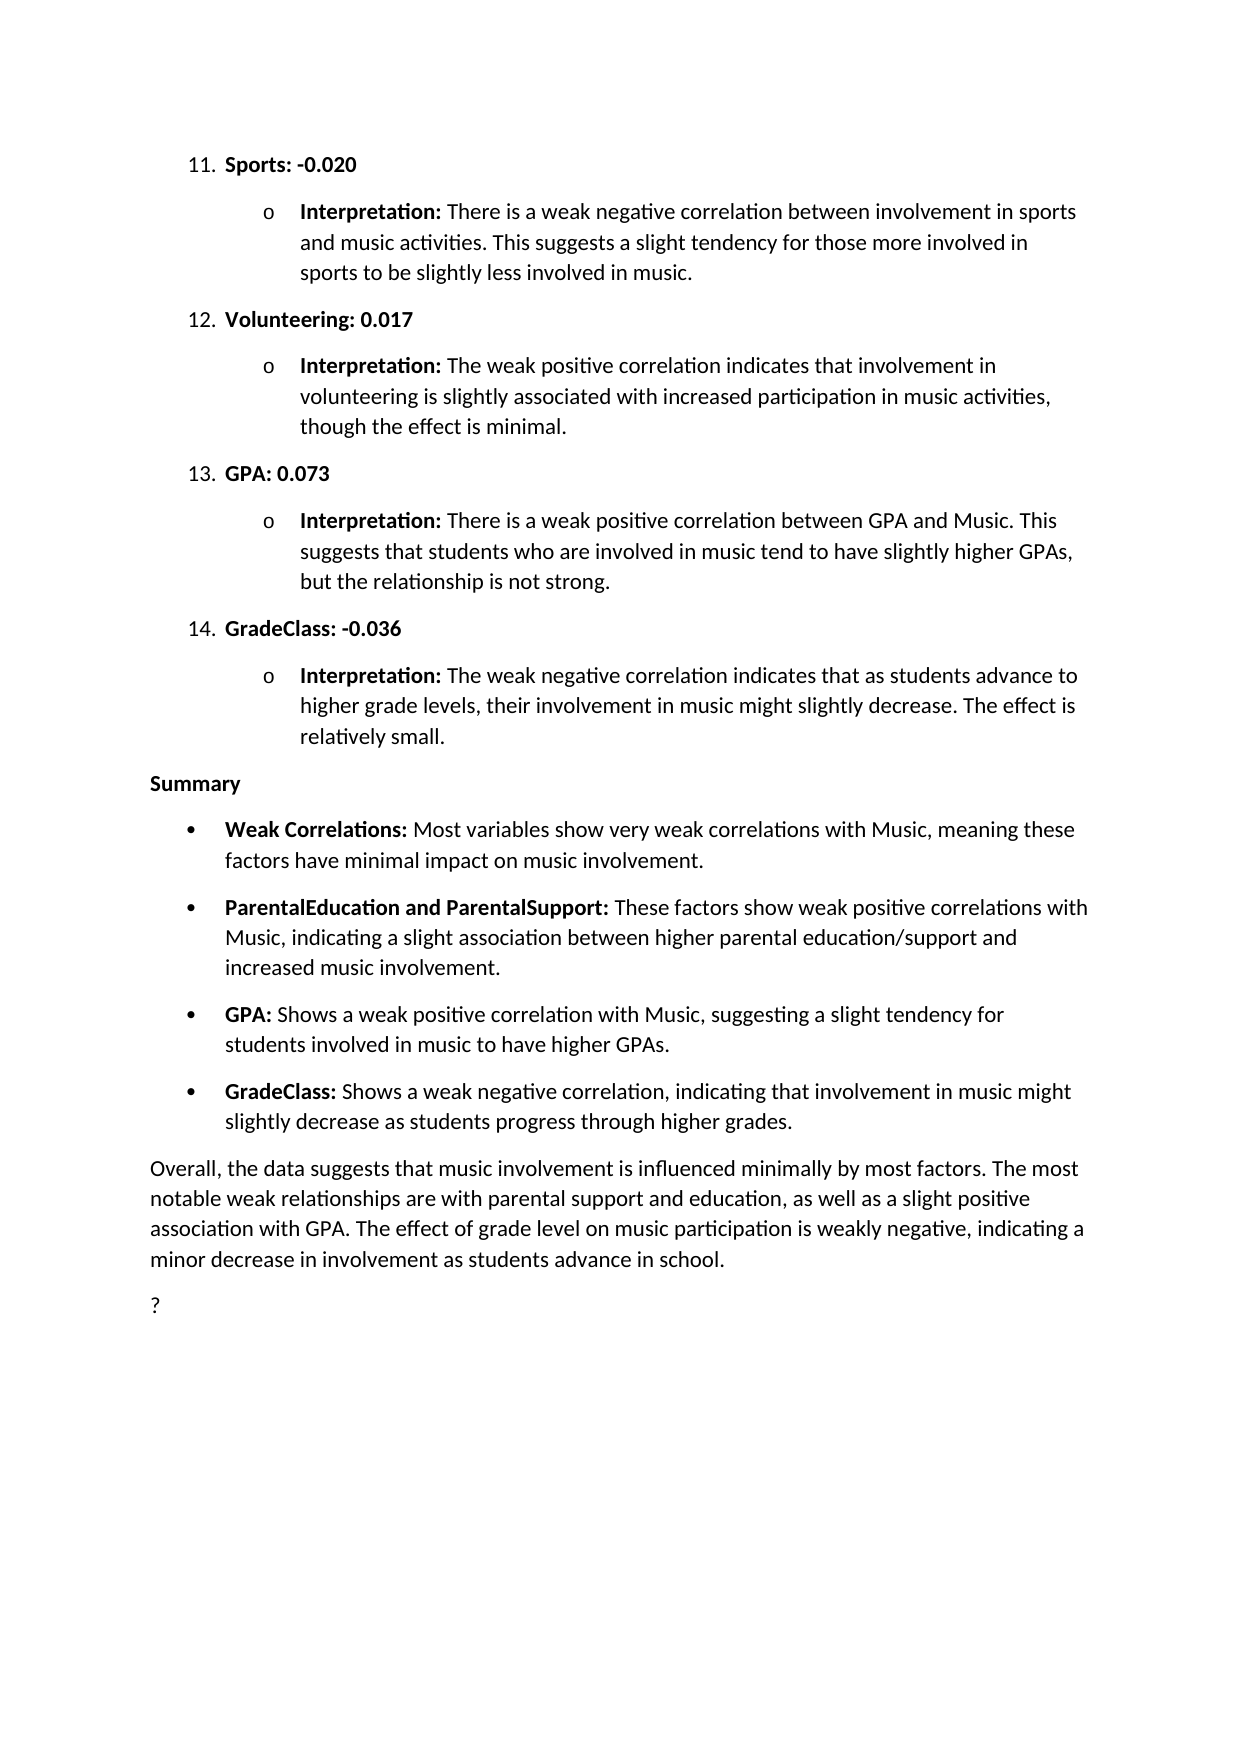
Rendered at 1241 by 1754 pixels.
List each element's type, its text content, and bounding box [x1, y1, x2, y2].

list GradeClass: Shows a weak negative correlation, indicating that involvement in music might slightly decrease as students progress through higher grades. [187, 1077, 1090, 1135]
list Interpretation: There is a weak negative correlation between involvement in sports and music activities. This suggests a slight tendency for those more involved in sports to be slightly less involved in music. [262, 197, 1090, 286]
list Interpretation: The weak positive correlation indicates that involvement in volunteering is slightly associated with increased participation in music activities, though the effect is minimal. [262, 352, 1090, 441]
list ParentalEducation and ParentalSupport: These factors show weak positive correlations with Music, indicating a slight association between higher parental education/support and increased music involvement. [187, 893, 1090, 981]
text Overall, the data suggests that music involvement is influenced minimally by most factors. The most notable weak relationships are with parental support and education, as well as a slight positive association with GPA. The effect of grade level on music participation is weakly negative, indicating a minor decrease in involvement as students advance in school. [150, 1154, 1090, 1273]
text ? [150, 1292, 1090, 1320]
list Interpretation: There is a weak positive correlation between GPA and Music. This suggests that students who are involved in music tend to have slightly higher GPAs, but the relationship is not strong. [262, 506, 1090, 595]
list Interpretation: The weak negative correlation indicates that as students advance to higher grade levels, their involvement in music might slightly decrease. The effect is relatively small. [262, 661, 1090, 750]
list Volunteering: 0.017 [187, 305, 1090, 333]
list Sports: -0.020 [187, 150, 1090, 178]
list Weak Correlations: Most variables show very weak correlations with Music, meaning these factors have minimal impact on music involvement. [187, 816, 1090, 874]
list GPA: 0.073 [187, 459, 1090, 487]
text Summary [150, 769, 1090, 797]
list GPA: Shows a weak positive correlation with Music, suggesting a slight tendency for students involved in music to have higher GPAs. [187, 1000, 1090, 1058]
list GradeClass: -0.036 [187, 614, 1090, 642]
